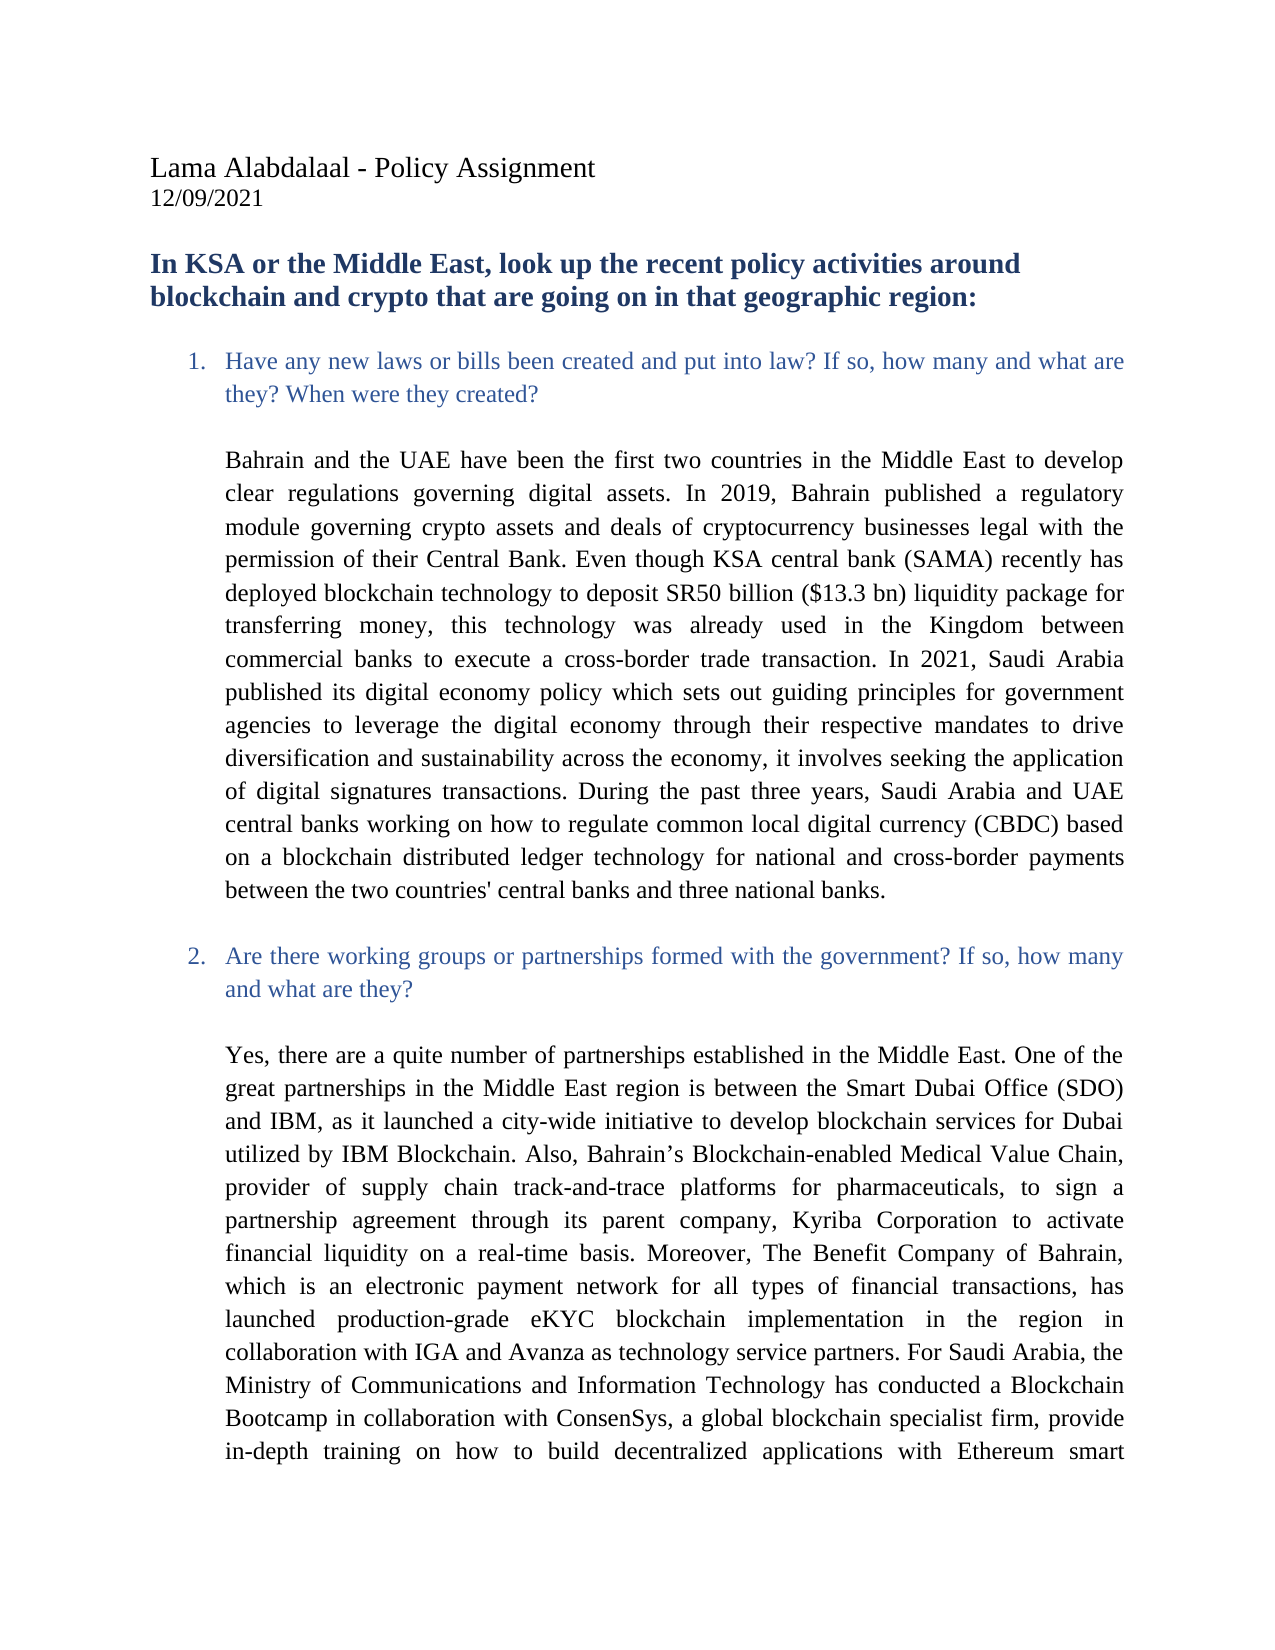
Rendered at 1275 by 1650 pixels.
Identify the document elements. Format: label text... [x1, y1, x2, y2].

list Have any new laws or bills been created and put into law? If so, how many and what are they? When were they created? [187, 346, 1125, 408]
list Are there working groups or partnerships formed with the government? If so, how many and what are they? [187, 941, 1125, 1003]
text Lama Alabdalaal - Policy Assignment [150, 150, 1125, 183]
list Bahrain and the UAE have been the first two countries in the Middle East to develop clear regulations governing digital assets. In 2019, Bahrain published a regulatory module governing crypto assets and deals of cryptocurrency businesses legal with the permission of their Central Bank. Even though KSA central bank (SAMA) recently has deployed blockchain technology to deposit SR50 billion ($13.3 bn) liquidity package for transferring money, this technology was already used in the Kingdom between commercial banks to execute a cross-border trade transaction. In 2021, Saudi Arabia published its digital economy policy which sets out guiding principles for government agencies to leverage the digital economy through their respective mandates to drive diversification and sustainability across the economy, it involves seeking the application of digital signatures transactions. During the past three years, Saudi Arabia and UAE central banks working on how to regulate common local digital currency (CBDC) based on a blockchain distributed ledger technology for national and cross-border payments between the two countries' central banks and three national banks. [225, 446, 1125, 903]
text 12/09/2021 [150, 183, 1125, 212]
text In KSA or the Middle East, look up the recent policy activities around blockchain and crypto that are going on in that geographic region: [150, 246, 1125, 313]
